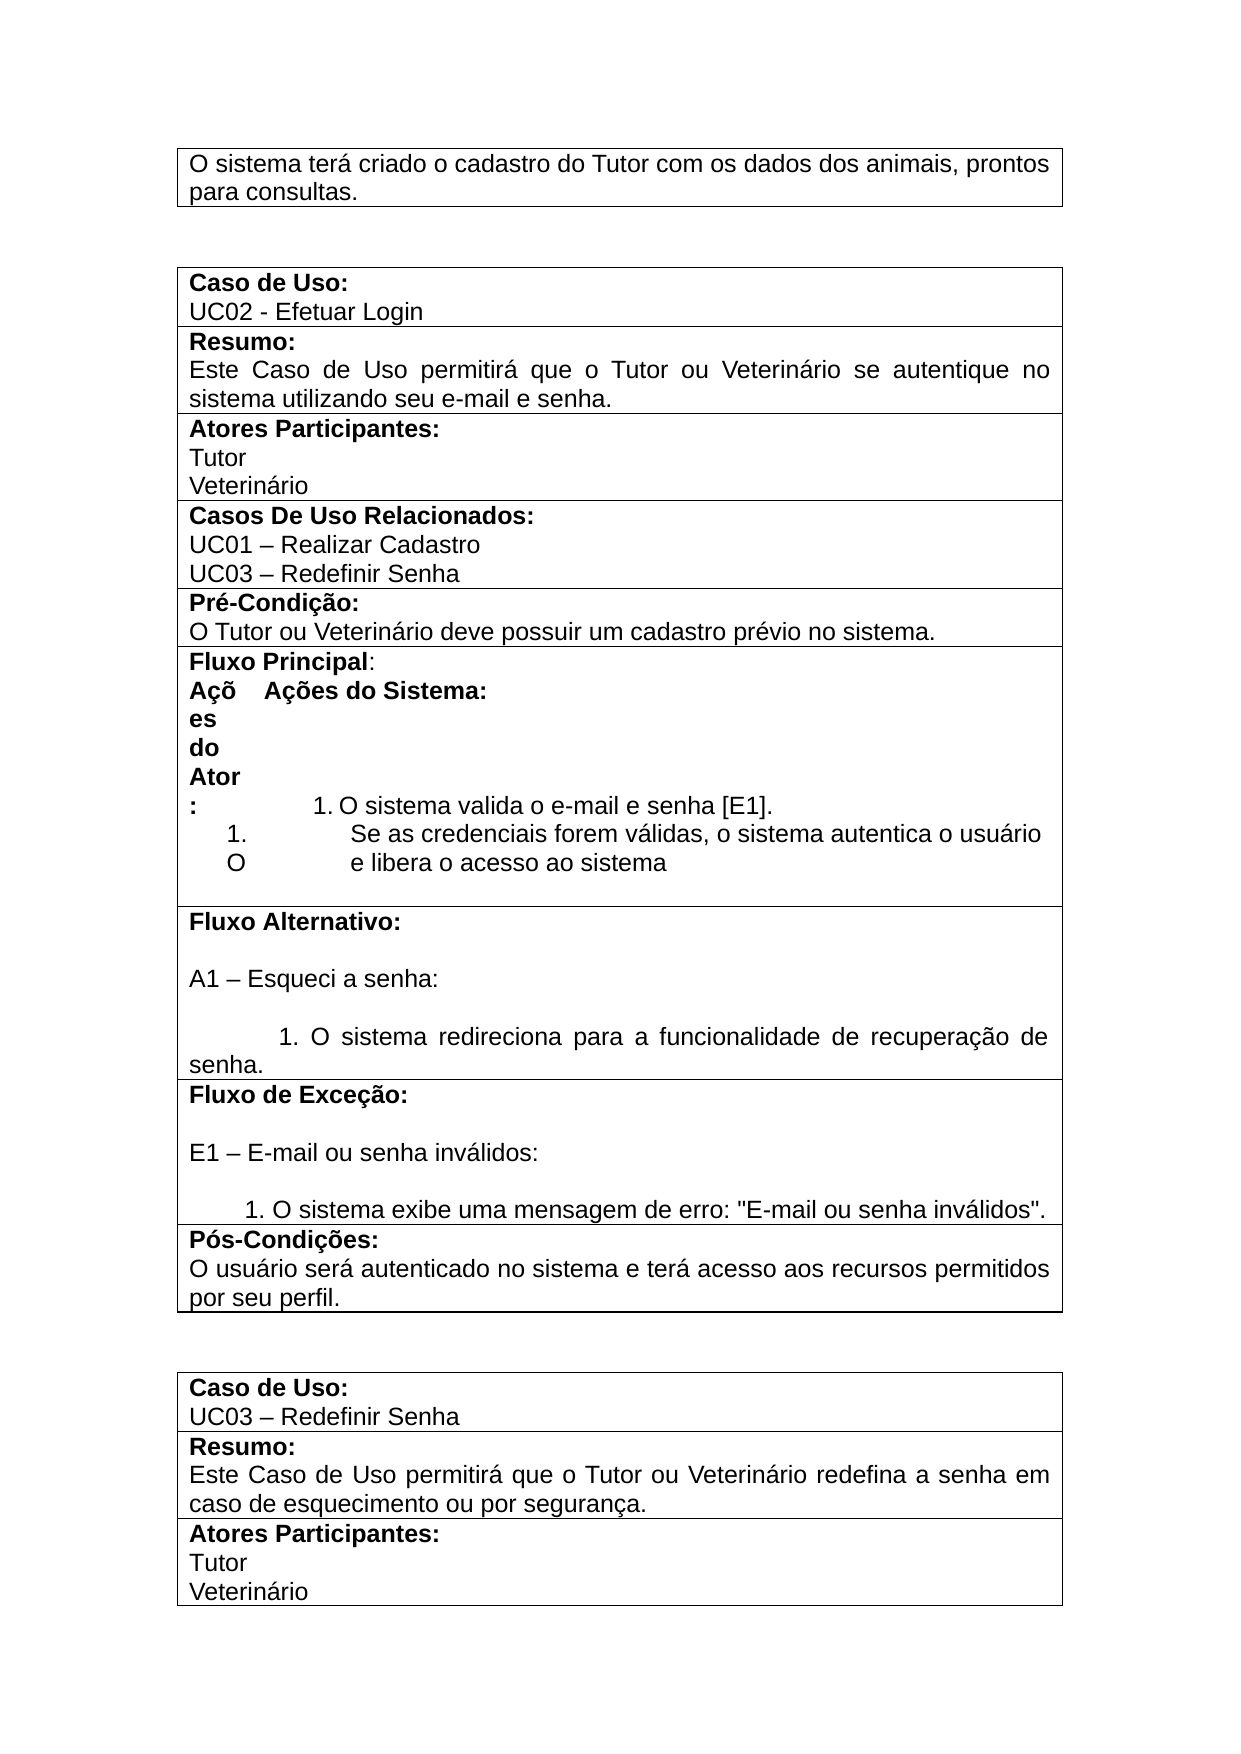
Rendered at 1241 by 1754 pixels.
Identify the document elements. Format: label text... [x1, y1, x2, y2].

table_header Caso de Uso: UC02 - Efetuar Login [178, 268, 1062, 326]
table_cell Ações do Ator: O usuário informa o e-mail e senha cadastrados. [A1] [178, 676, 252, 906]
table_cell Fluxo Alternativo: A1 – Esqueci a senha: 1. O sistema redireciona para a funcionalidade de recuperação de senha. [178, 907, 1062, 1079]
table_cell Ações do Sistema: O sistema valida o e-mail e senha [E1]. Se as credenciais forem válidas, o sistema autentica o usuário e libera o acesso ao sistema [253, 676, 1062, 906]
table_cell Resumo: Este Caso de Uso permitirá que o Tutor ou Veterinário redefina a senha em caso de esquecimento ou por segurança. [178, 1432, 1062, 1518]
table_cell Fluxo Principal: [178, 647, 1062, 676]
table_cell Pós-Condições: O usuário será autenticado no sistema e terá acesso aos recursos permitidos por seu perfil. [178, 1225, 1062, 1311]
table_cell Atores Participantes: Tutor Veterinário [178, 1519, 1062, 1605]
table_cell Atores Participantes: Tutor Veterinário [178, 414, 1062, 500]
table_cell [178, 149, 1062, 206]
table_cell Resumo: Este Caso de Uso permitirá que o Tutor ou Veterinário se autentique no sistema utilizando seu e-mail e senha. [178, 327, 1062, 413]
table_cell Fluxo de Exceção: E1 – E-mail ou senha inválidos: 1. O sistema exibe uma mensagem de erro: "E-mail ou senha inválidos". [178, 1080, 1062, 1224]
table_header Caso de Uso: UC03 – Redefinir Senha [178, 1373, 1062, 1431]
table_cell Pré-Condição: O Tutor ou Veterinário deve possuir um cadastro prévio no sistema. [178, 589, 1062, 646]
table_cell Casos De Uso Relacionados: UC01 – Realizar Cadastro UC03 – Redefinir Senha [178, 501, 1062, 587]
